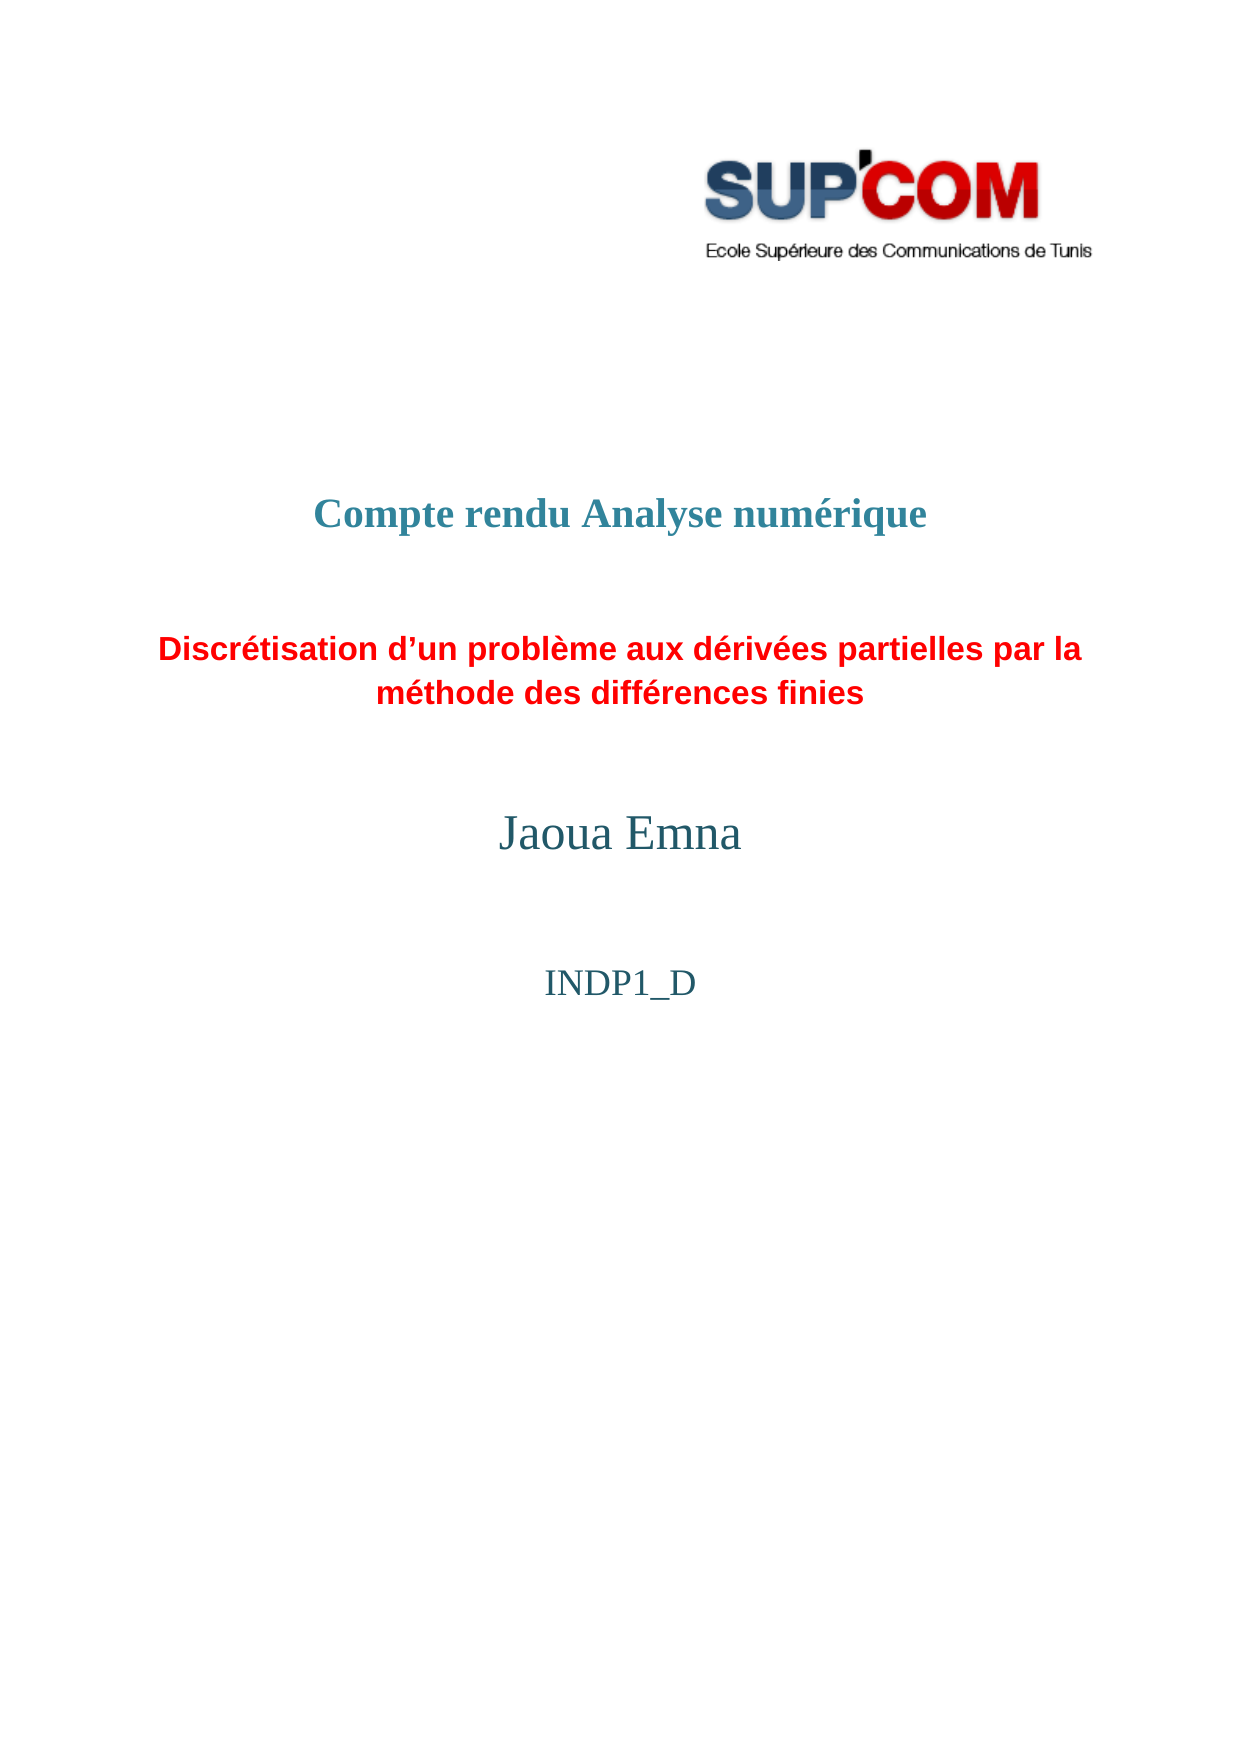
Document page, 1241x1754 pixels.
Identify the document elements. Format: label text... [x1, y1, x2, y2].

text Compte rendu Analyse numérique [148, 488, 1093, 536]
text INDP1_D [148, 960, 1093, 1003]
text Discrétisation d’un problème aux dérivées partielles par la méthode des différences finies [148, 629, 1093, 712]
text Jaoua Emna [148, 803, 1093, 861]
picture [703, 147, 1093, 261]
